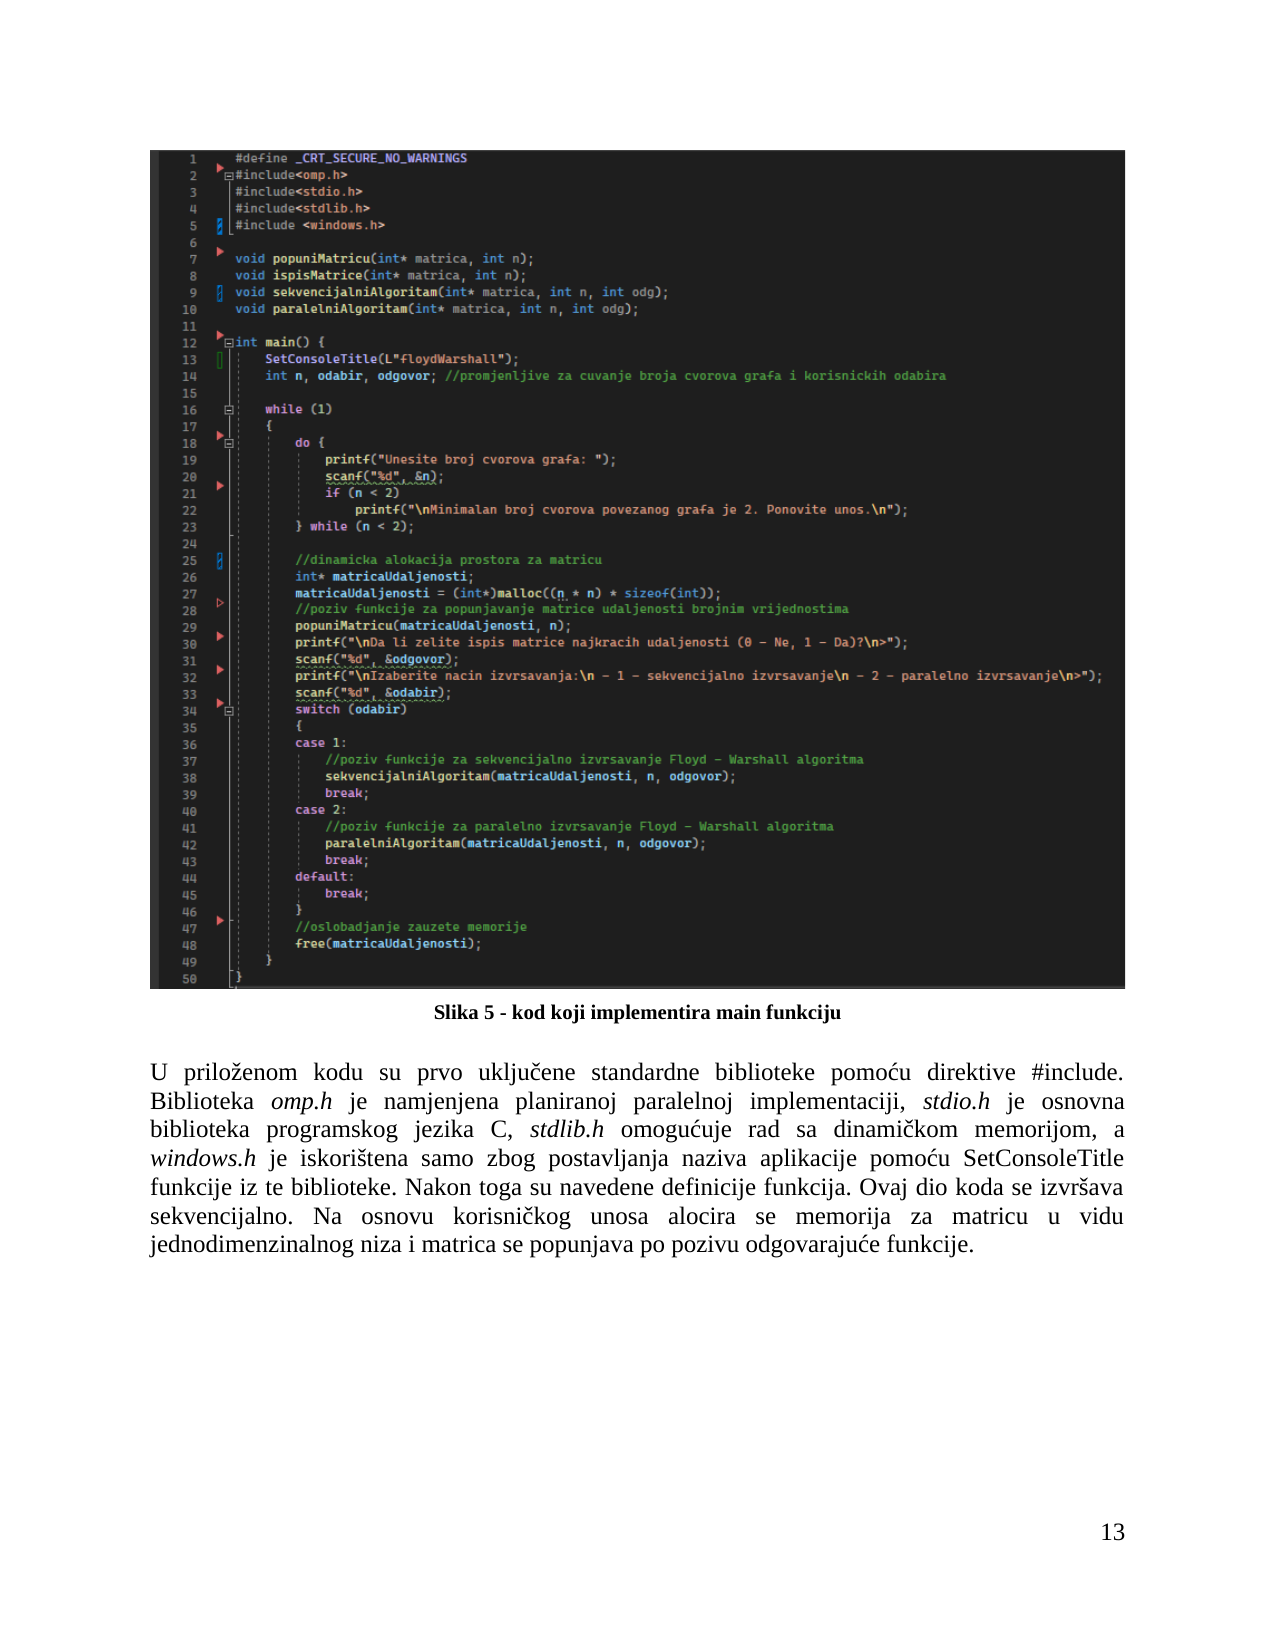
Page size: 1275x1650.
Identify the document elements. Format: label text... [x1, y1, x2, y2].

picture [150, 150, 1125, 989]
text Slika 5 - kod koji implementira main funkciju [150, 989, 1125, 1024]
